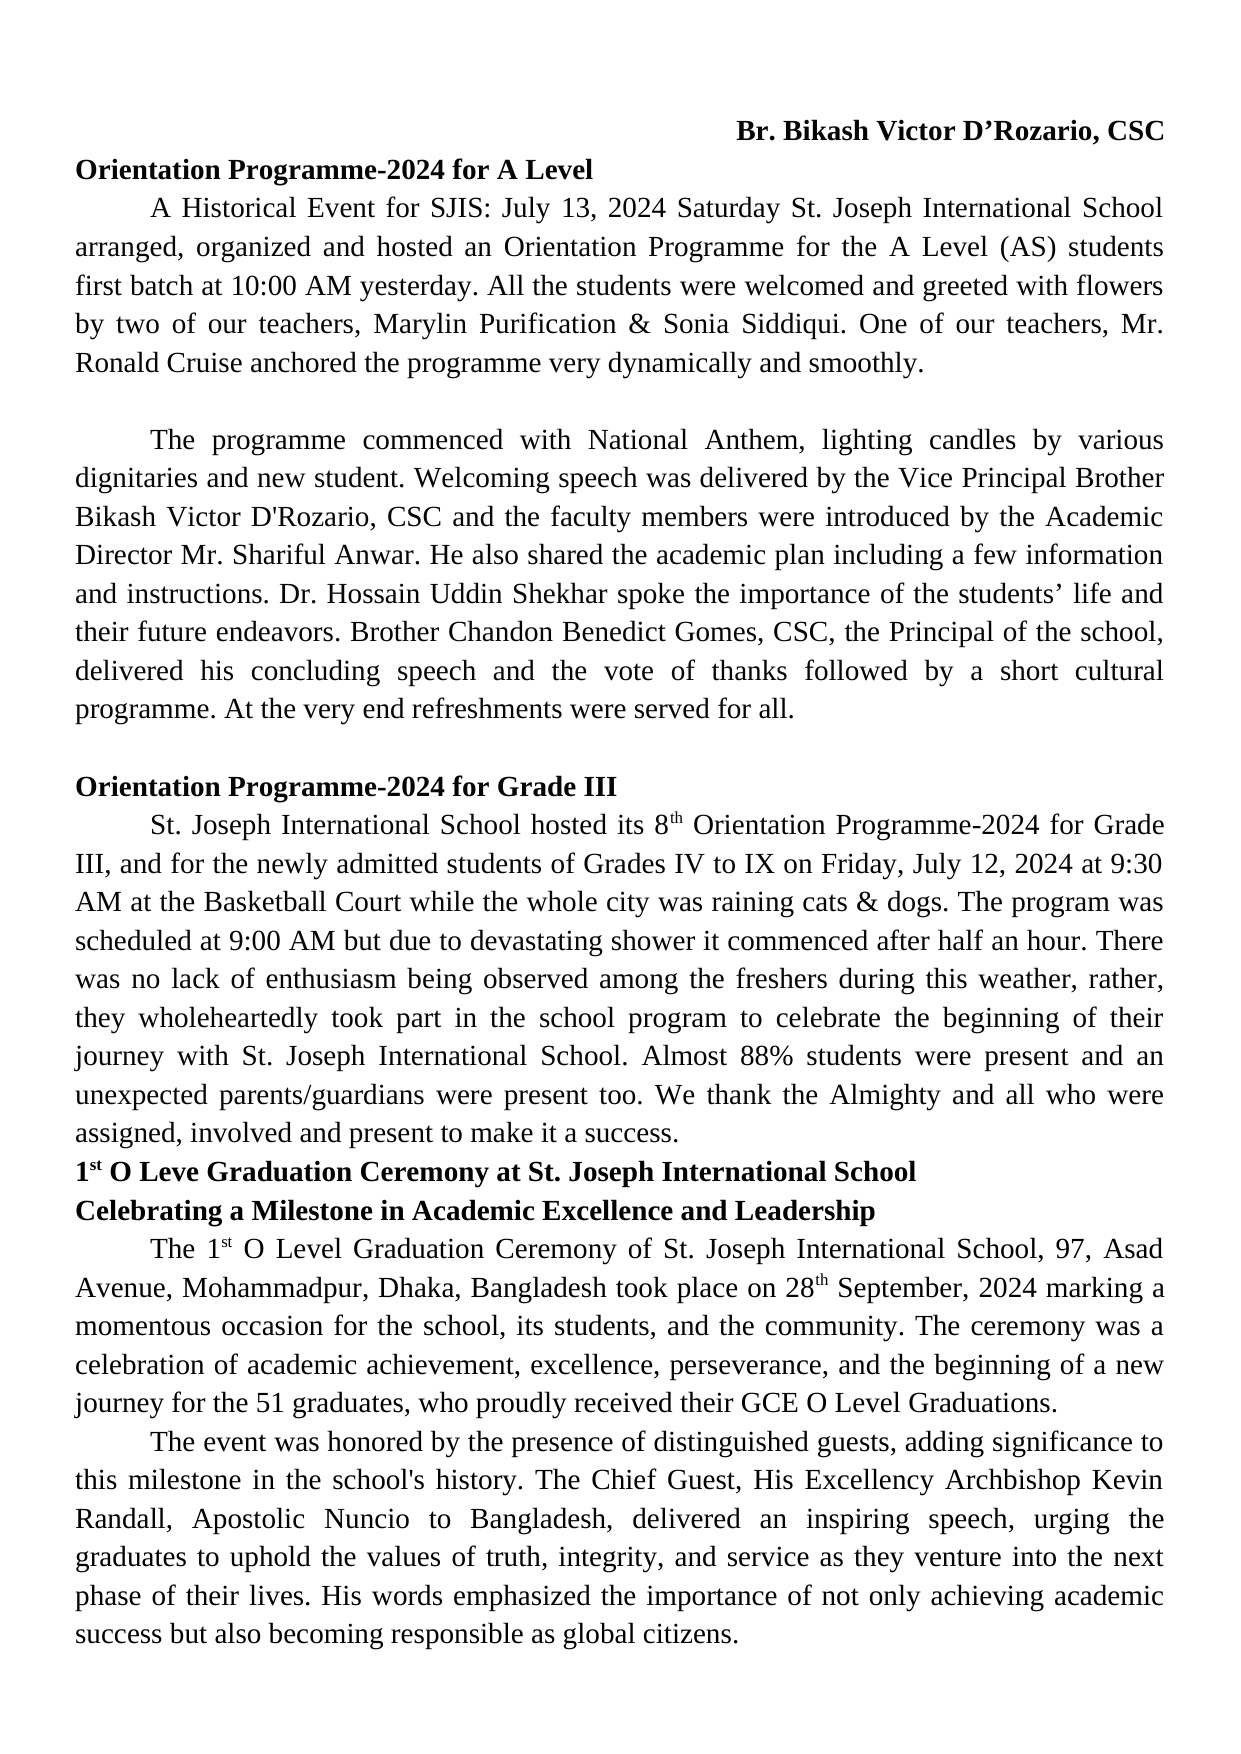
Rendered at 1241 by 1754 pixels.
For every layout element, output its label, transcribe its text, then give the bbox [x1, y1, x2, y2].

text The 1st O Level Graduation Ceremony of St. Joseph International School, 97, Asad Avenue, Mohammadpur, Dhaka, Bangladesh took place on 28th September, 2024 marking a momentous occasion for the school, its students, and the community. The ceremony was a celebration of academic achievement, excellence, perseverance, and the beginning of a new journey for the 51 graduates, who proudly received their GCE O Level Graduations. [75, 1231, 1165, 1419]
text A Historical Event for SJIS: July 13, 2024 Saturday St. Joseph International School arranged, organized and hosted an Orientation Programme for the A Level (AS) students first batch at 10:00 AM yesterday. All the students were welcomed and greeted with flowers by two of our teachers, Marylin Purification & Sonia Siddiqui. One of our teachers, Mr. Ronald Cruise anchored the programme very dynamically and smoothly. [75, 191, 1165, 378]
text Celebrating a Milestone in Academic Excellence and Leadership [75, 1193, 1165, 1226]
text Orientation Programme-2024 for Grade III [75, 769, 1165, 802]
text Br. Bikash Victor D’Rozario, CSC [75, 113, 1165, 147]
text 1st O Leve Graduation Ceremony at St. Joseph International School [75, 1154, 1165, 1188]
text The event was honored by the presence of distinguished guests, adding significance to this milestone in the school's history. The Chief Guest, His Excellency Archbishop Kevin Randall, Apostolic Nuncio to Bangladesh, delivered an inspiring speech, urging the graduates to uphold the values of truth, integrity, and service as they venture into the next phase of their lives. His words emphasized the importance of not only achieving academic success but also becoming responsible as global citizens. [75, 1424, 1165, 1650]
text St. Joseph International School hosted its 8th Orientation Programme-2024 for Grade III, and for the newly admitted students of Grades IV to IX on Friday, July 12, 2024 at 9:30 AM at the Basketball Court while the whole city was raining cats & dogs. The program was scheduled at 9:00 AM but due to devastating shower it commenced after half an hour. There was no lack of enthusiasm being observed among the freshers during this weather, rather, they wholeheartedly took part in the school program to celebrate the beginning of their journey with St. Joseph International School. Almost 88% students were present and an unexpected parents/guardians were present too. We thank the Almighty and all who were assigned, involved and present to make it a success. [75, 807, 1165, 1149]
text Orientation Programme-2024 for A Level [75, 152, 1165, 186]
text The programme commenced with National Anthem, lighting candles by various dignitaries and new student. Welcoming speech was delivered by the Vice Principal Brother Bikash Victor D'Rozario, CSC and the faculty members were introduced by the Academic Director Mr. Shariful Anwar. He also shared the academic plan including a few information and instructions. Dr. Hossain Uddin Shekhar spoke the importance of the students’ life and their future endeavors. Brother Chandon Benedict Gomes, CSC, the Principal of the school, delivered his concluding speech and the vote of thanks followed by a short cultural programme. At the very end refreshments were served for all. [75, 422, 1165, 725]
